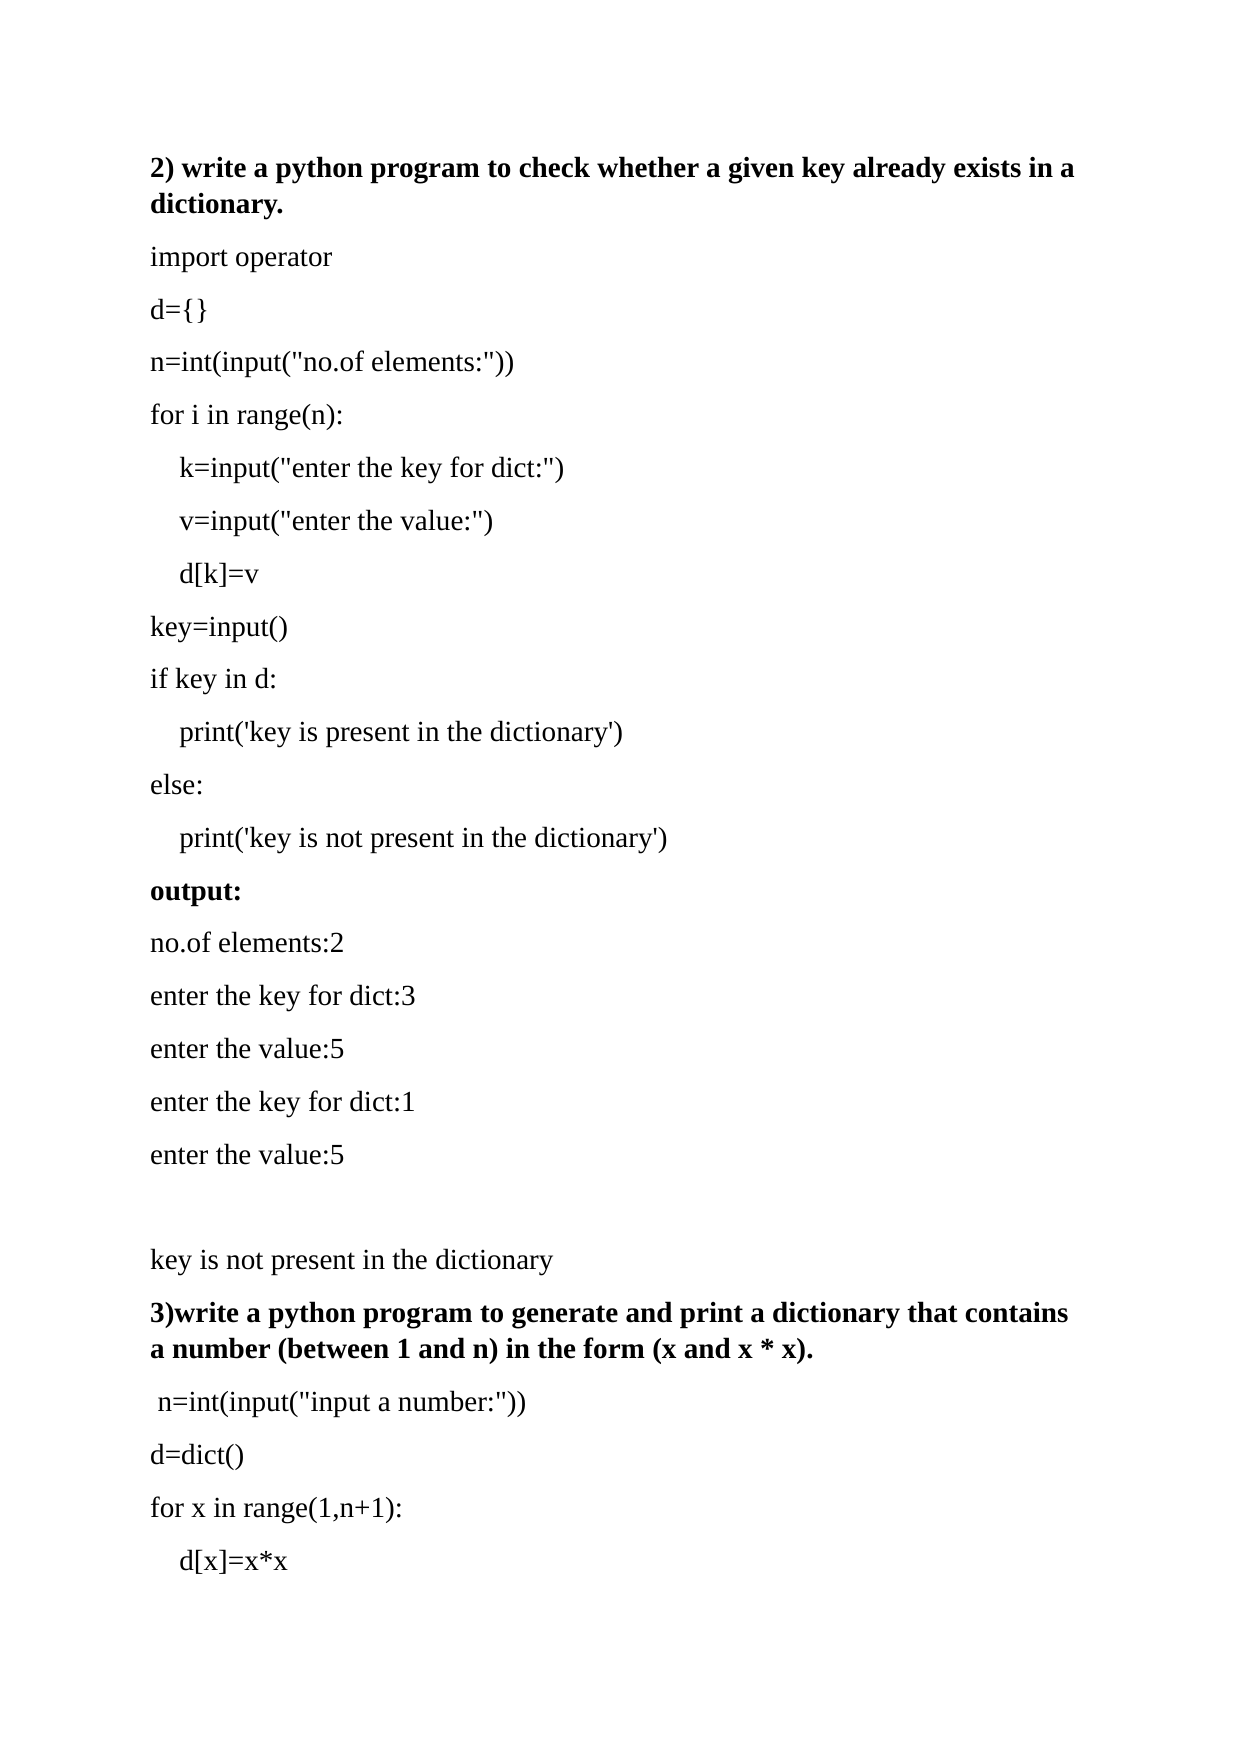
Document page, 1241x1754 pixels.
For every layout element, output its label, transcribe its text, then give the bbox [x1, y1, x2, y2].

text d={} [150, 292, 1090, 325]
text for i in range(n): [150, 397, 1090, 431]
text enter the key for dict:3 [150, 978, 1090, 1012]
text enter the value:5 [150, 1031, 1090, 1065]
text output: [150, 873, 1090, 906]
text enter the value:5 [150, 1137, 1090, 1170]
text k=input("enter the key for dict:") [150, 450, 1090, 484]
text d[k]=v [150, 556, 1090, 589]
text d=dict() [150, 1437, 1090, 1471]
text 2) write a python program to check whether a given key already exists in a dictionary. [150, 150, 1090, 220]
text key=input() [150, 609, 1090, 642]
text if key in d: [150, 661, 1090, 695]
text print('key is not present in the dictionary') [150, 820, 1090, 853]
text n=int(input("input a number:")) [150, 1384, 1090, 1418]
text no.of elements:2 [150, 926, 1090, 959]
text n=int(input("no.of elements:")) [150, 344, 1090, 378]
text key is not present in the dictionary [150, 1242, 1090, 1276]
text enter the key for dict:1 [150, 1084, 1090, 1117]
text else: [150, 767, 1090, 801]
text d[x]=x*x [150, 1543, 1090, 1576]
text 3)write a python program to generate and print a dictionary that contains a number (between 1 and n) in the form (x and x * x). [150, 1295, 1090, 1365]
text print('key is present in the dictionary') [150, 714, 1090, 748]
text for x in range(1,n+1): [150, 1490, 1090, 1523]
text import operator [150, 239, 1090, 272]
text v=input("enter the value:") [150, 503, 1090, 537]
